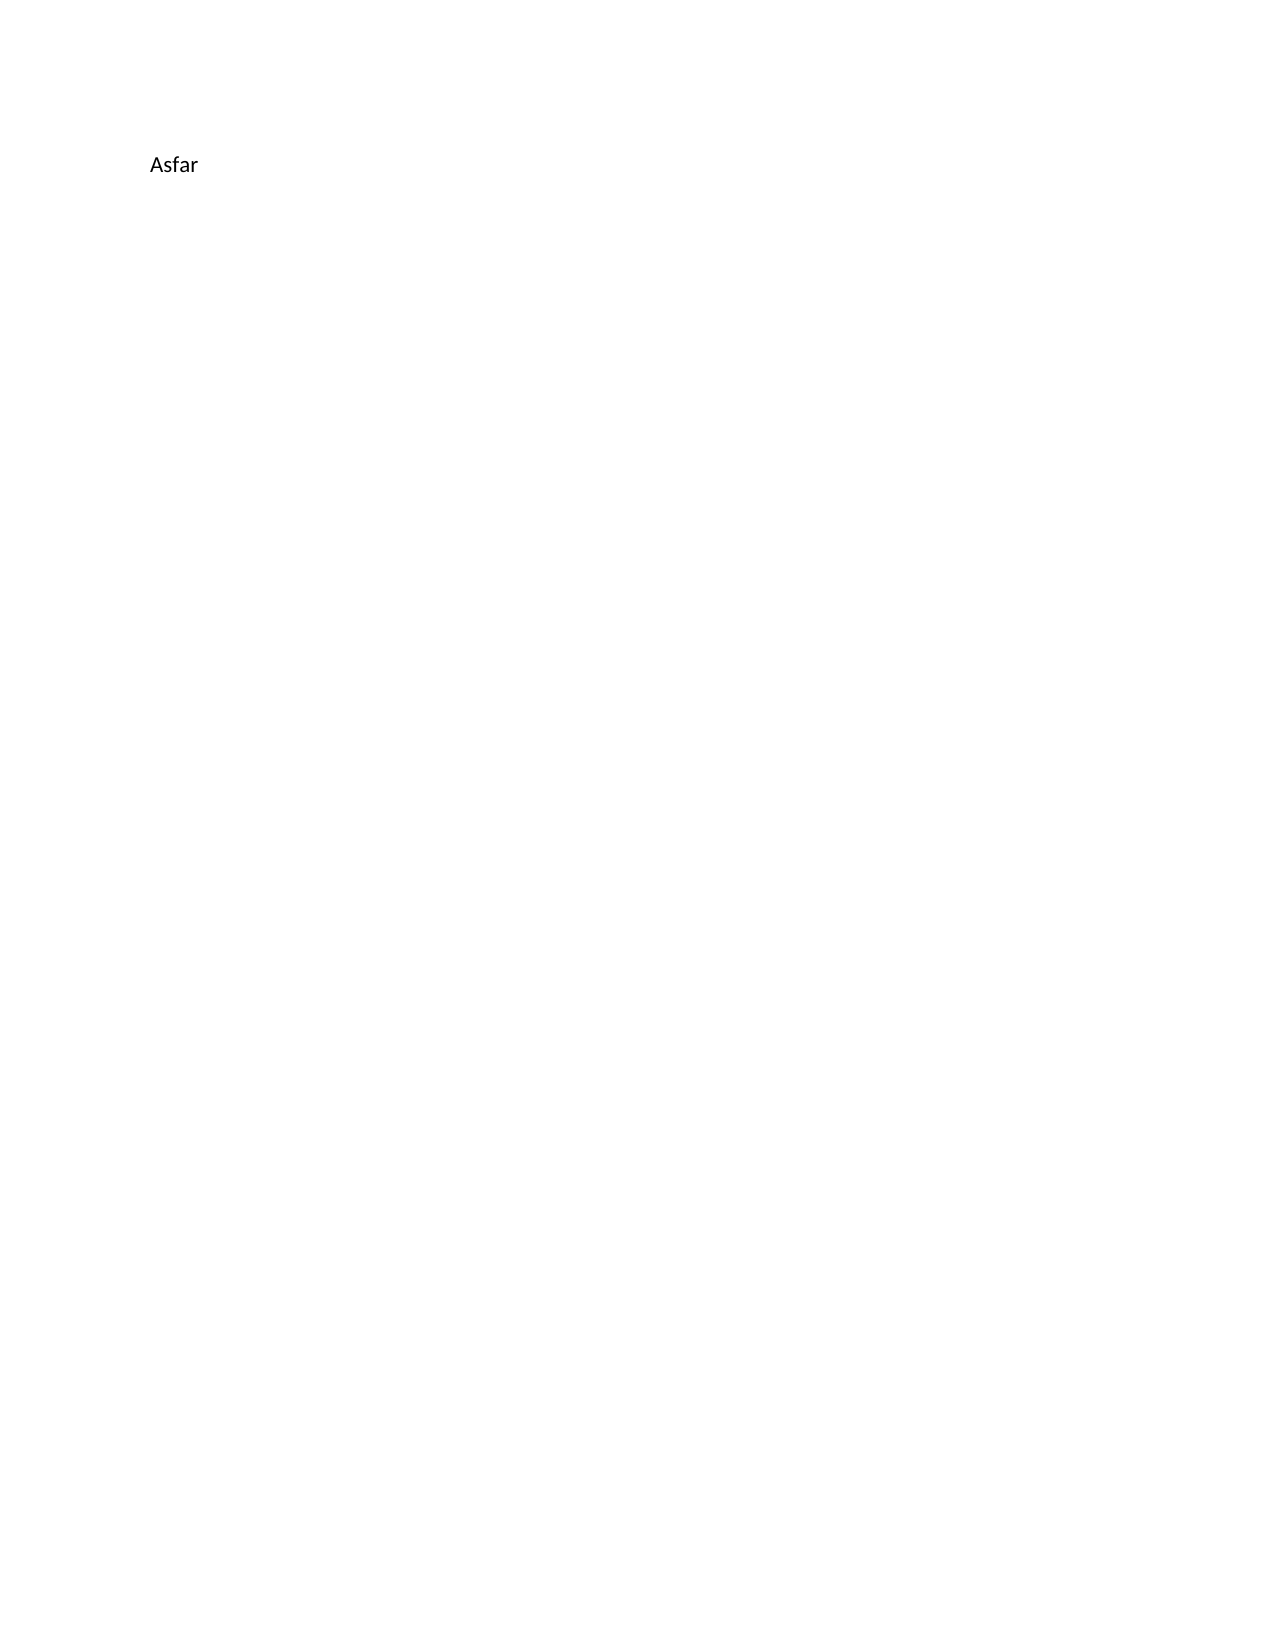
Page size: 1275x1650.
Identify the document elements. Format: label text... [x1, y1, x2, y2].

text Asfar [150, 150, 1125, 178]
